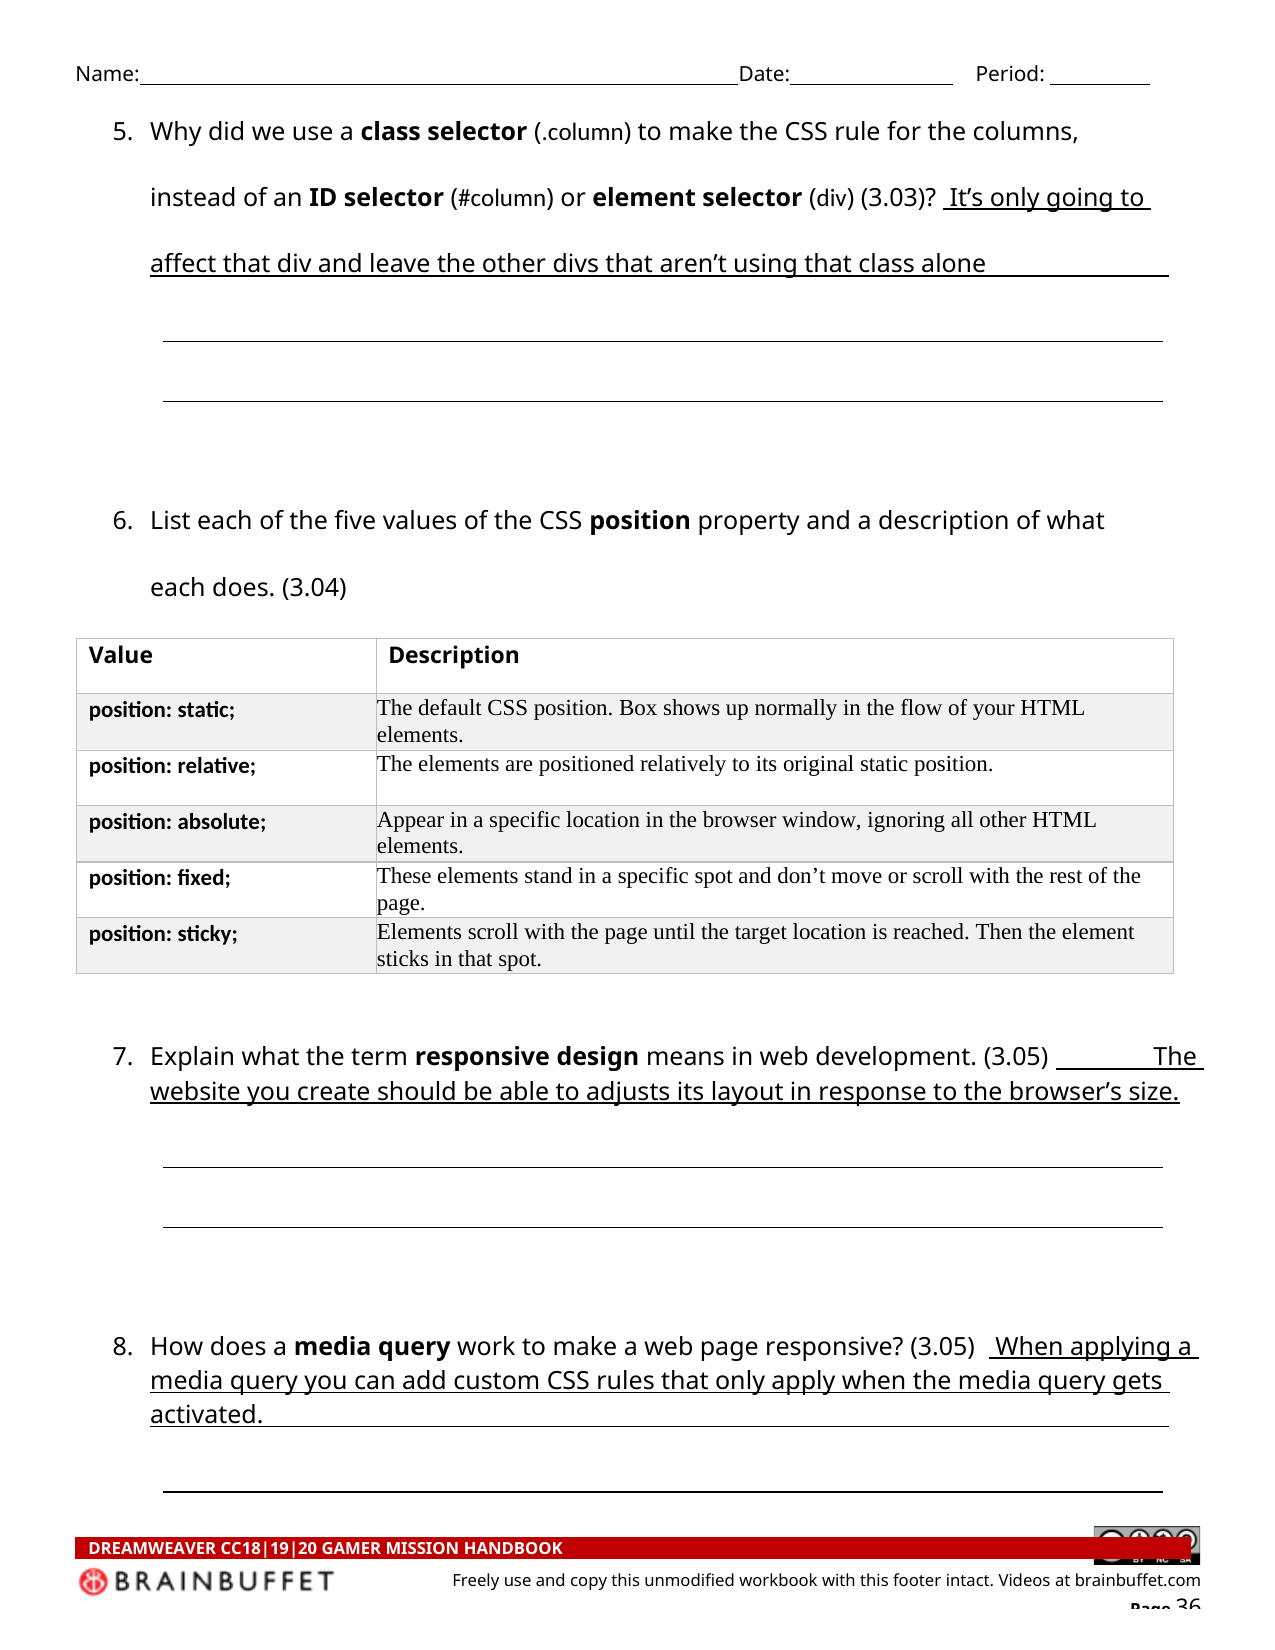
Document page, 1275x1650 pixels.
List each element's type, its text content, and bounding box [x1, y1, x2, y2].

table_cell These elements stand in a specific spot and don’t move or scroll with the rest of the page. [377, 863, 1173, 917]
table_cell position: absolute; [77, 806, 376, 861]
table_cell Elements scroll with the page until the target location is reached. Then the element sticks in that spot. [377, 918, 1173, 973]
table_cell The default CSS position. Box shows up normally in the flow of your HTML elements. [377, 694, 1173, 749]
table_cell position: relative; [77, 751, 376, 805]
table_cell The elements are positioned relatively to its original static position. [377, 751, 1173, 805]
table_header Value [77, 639, 376, 693]
table_cell position: fixed; [77, 863, 376, 917]
picture [71, 1562, 344, 1603]
table_cell position: sticky; [77, 918, 376, 973]
table_cell position: static; [77, 694, 376, 749]
list How does a media query work to make a web page responsive? (3.05) When applying a media query you can add custom CSS rules that only apply when the media query gets activated. [112, 1329, 1214, 1431]
picture [1093, 1526, 1200, 1565]
list Why did we use a class selector (.column) to make the CSS rule for the columns, instead of an ID selector (#column) or element selector (div) (3.03)? It’s only going to affect that div and leave the other divs that aren’t using that class alone [112, 113, 1169, 280]
list Explain what the term responsive design means in web development. (3.05) The website you create should be able to adjusts its layout in response to the browser’s size. [112, 1039, 1214, 1107]
list List each of the five values of the CSS position property and a description of what each does. (3.04) [112, 503, 1131, 604]
table_cell Appear in a specific location in the browser window, ignoring all other HTML elements. [377, 806, 1173, 861]
table_header Description [377, 639, 1173, 693]
